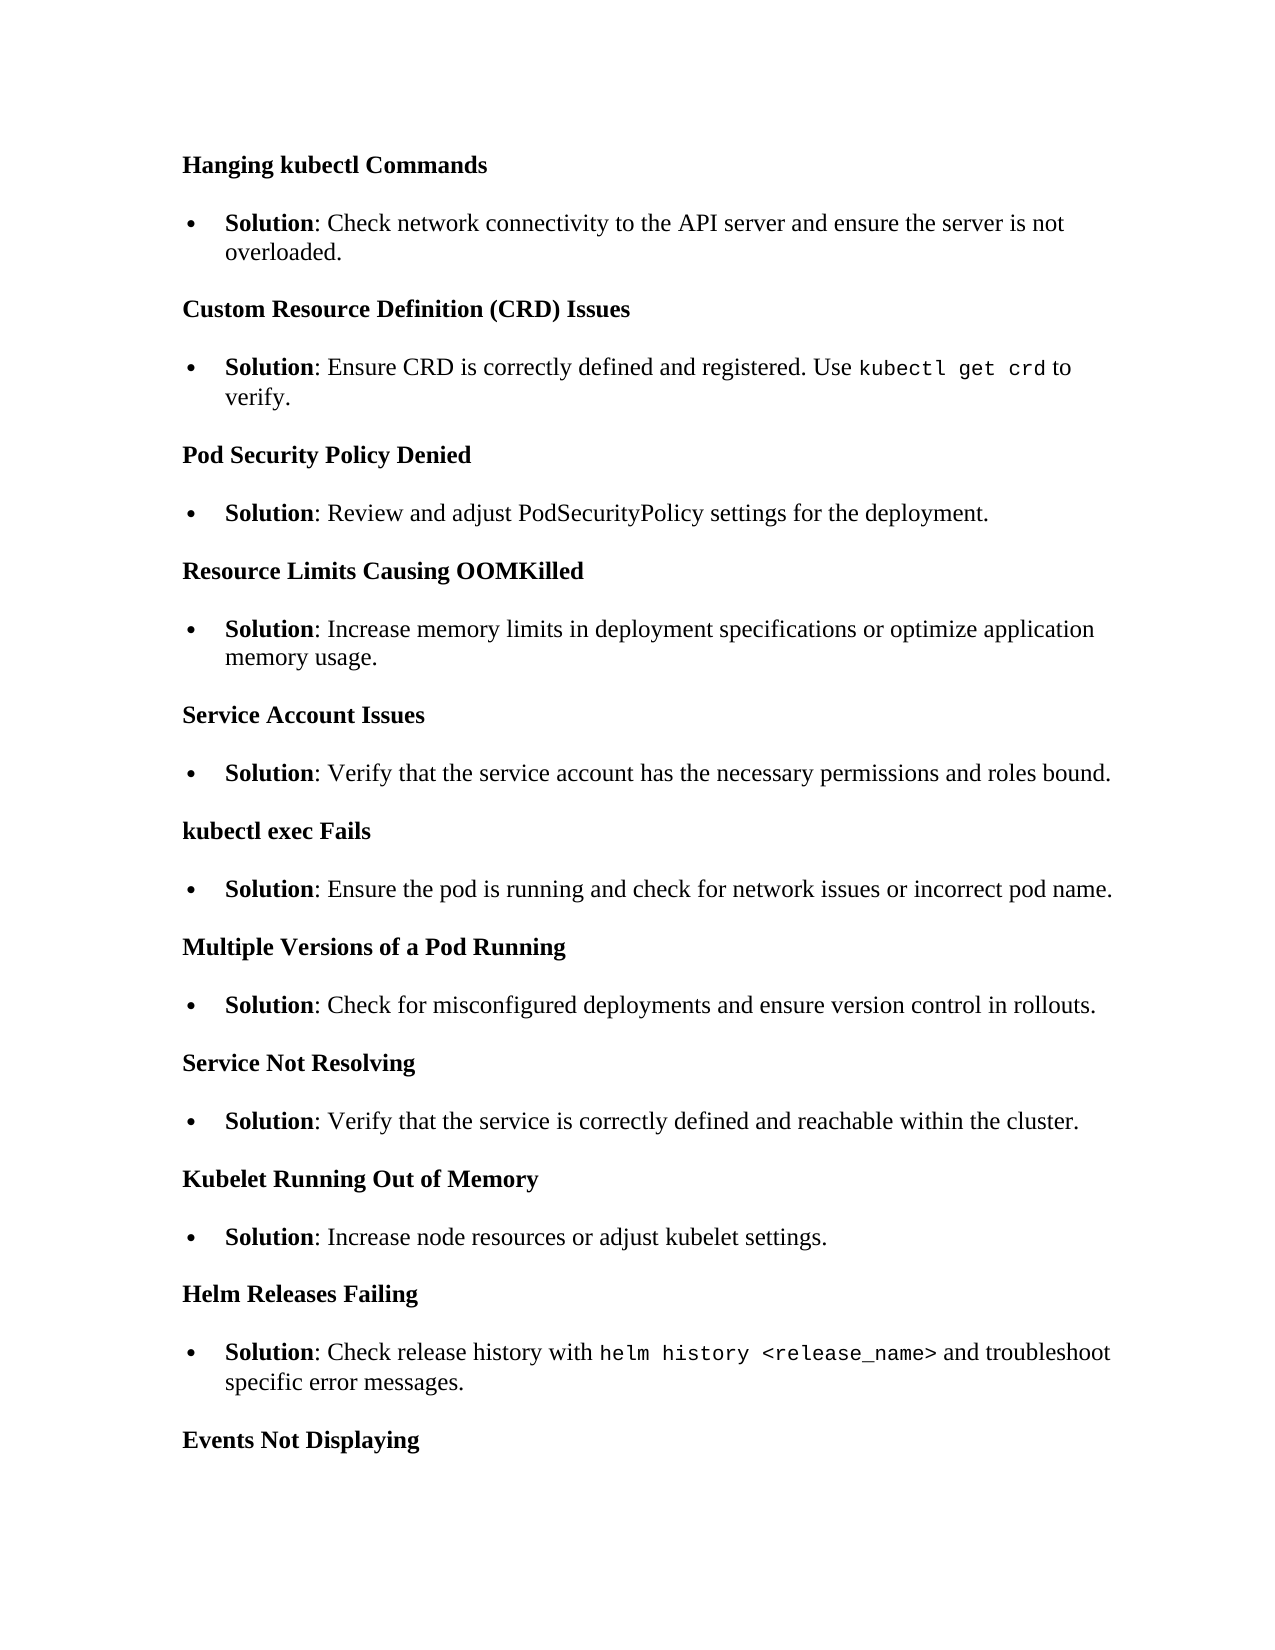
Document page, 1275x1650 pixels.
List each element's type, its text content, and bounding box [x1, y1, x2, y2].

text  kubectl exec Fails [150, 816, 1125, 845]
list Solution: Check for misconfigured deployments and ensure version control in rollouts. [187, 990, 1125, 1019]
text  Events Not Displaying [150, 1425, 1125, 1454]
text  Hanging kubectl Commands [150, 150, 1125, 179]
text  Helm Releases Failing [150, 1279, 1125, 1308]
list Solution: Ensure the pod is running and check for network issues or incorrect pod name. [187, 874, 1125, 903]
list Solution: Check network connectivity to the API server and ensure the server is not overloaded. [187, 208, 1125, 265]
text  Service Not Resolving [150, 1048, 1125, 1077]
list Solution: Review and adjust PodSecurityPolicy settings for the deployment. [187, 498, 1125, 527]
list Solution: Increase memory limits in deployment specifications or optimize application memory usage. [187, 614, 1125, 671]
list Solution: Check release history with helm history <release_name> and troubleshoot specific error messages. [187, 1337, 1125, 1396]
text  Resource Limits Causing OOMKilled [150, 556, 1125, 584]
text  Pod Security Policy Denied [150, 440, 1125, 469]
text  Multiple Versions of a Pod Running [150, 932, 1125, 961]
list Solution: Verify that the service is correctly defined and reachable within the cluster. [187, 1106, 1125, 1134]
text  Kubelet Running Out of Memory [150, 1164, 1125, 1192]
list Solution: Increase node resources or adjust kubelet settings. [187, 1222, 1125, 1250]
list Solution: Verify that the service account has the necessary permissions and roles bound. [187, 758, 1125, 787]
text  Custom Resource Definition (CRD) Issues [150, 294, 1125, 323]
text  Service Account Issues [150, 700, 1125, 729]
list Solution: Ensure CRD is correctly defined and registered. Use kubectl get crd to verify. [187, 352, 1125, 411]
